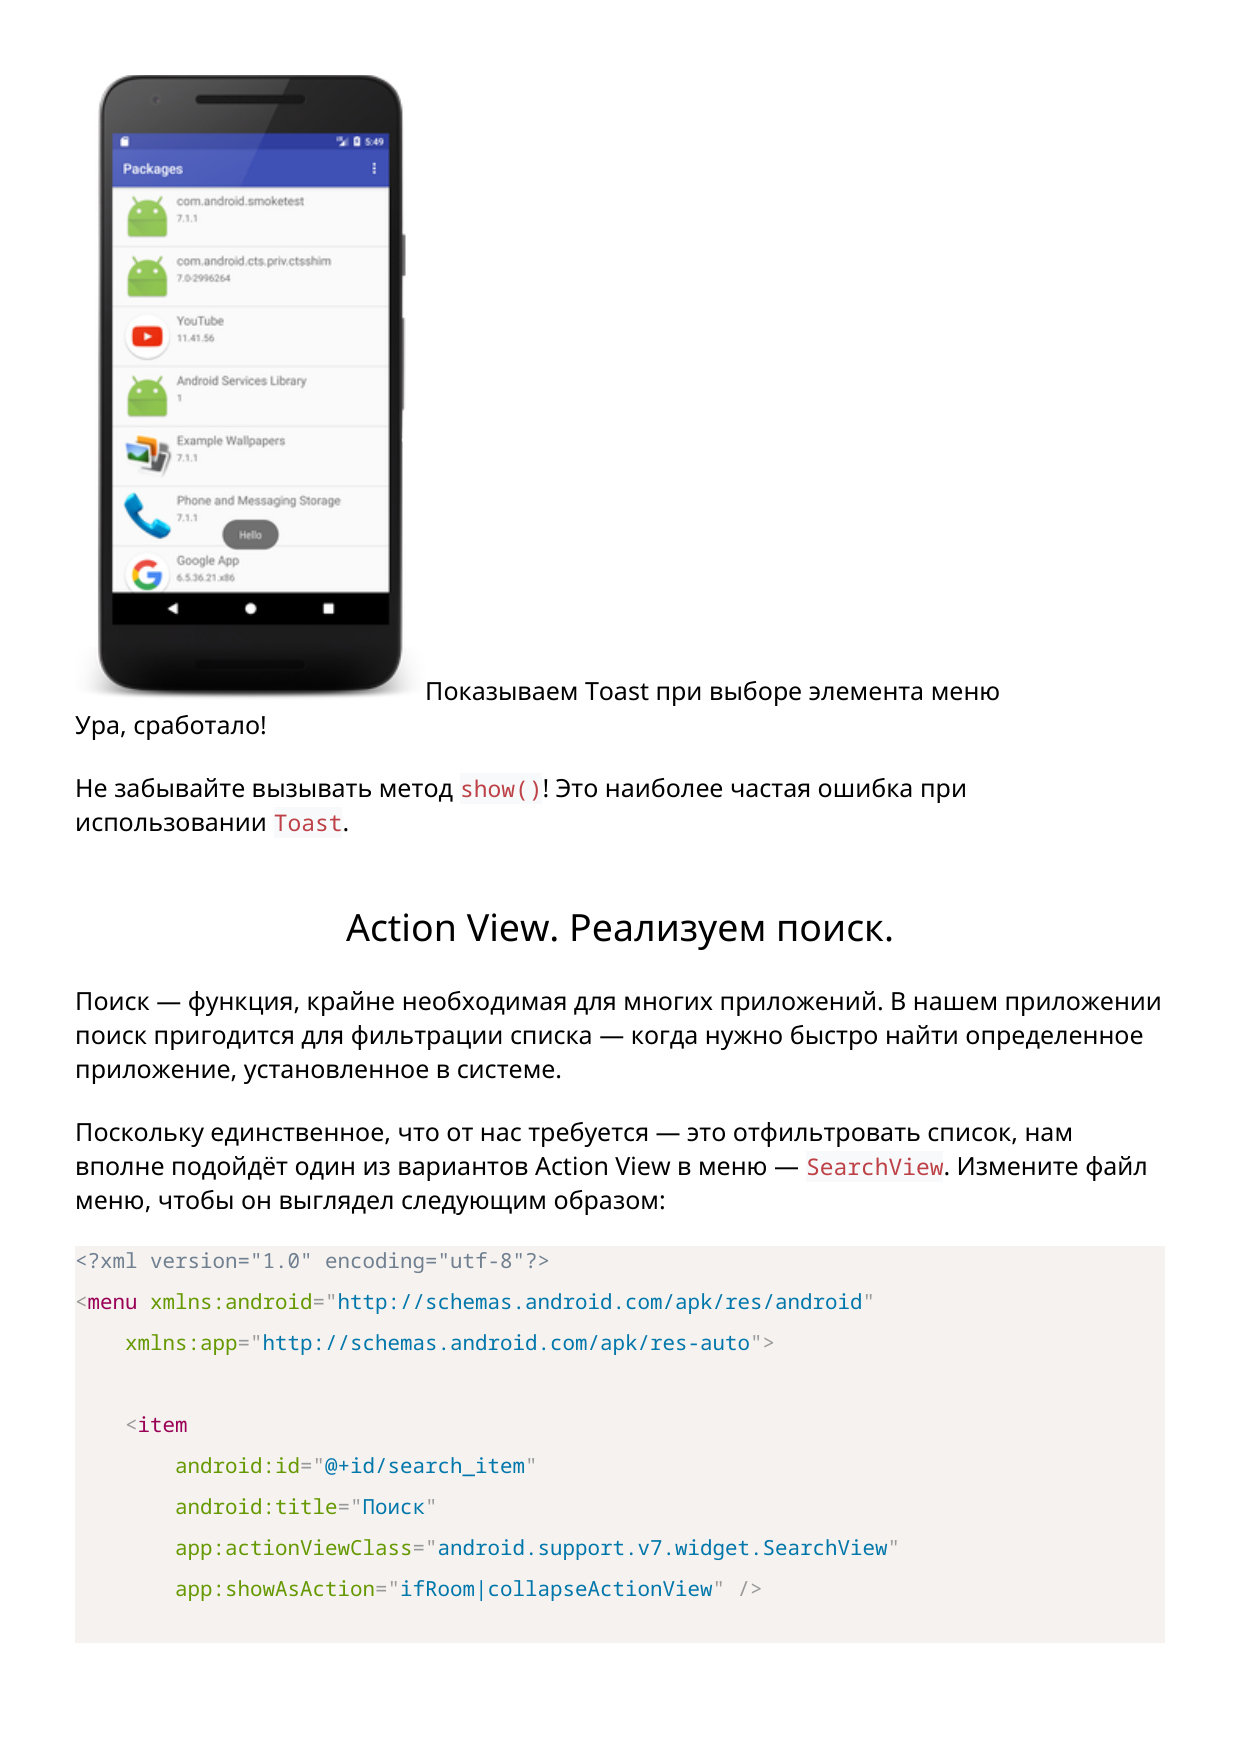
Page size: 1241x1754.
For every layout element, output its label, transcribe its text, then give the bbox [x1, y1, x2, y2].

text <?xml version="1.0" encoding="utf-8"?> [75, 1246, 1165, 1274]
text xmlns:app="http://schemas.android.com/apk/res-auto"> [75, 1328, 1165, 1356]
text <menu xmlns:android="http://schemas.android.com/apk/res/android" [75, 1287, 1165, 1316]
text Action View. Реализуем поиск. [75, 901, 1165, 952]
picture [75, 75, 426, 700]
text Ура, сработало! [75, 707, 1165, 741]
text Поиск — функция, крайне необходимая для многих приложений. В нашем приложении поиск пригодится для фильтрации списка — когда нужно быстро найти определенное приложение, установленное в системе. [75, 983, 1165, 1086]
text <item [75, 1410, 1165, 1438]
text app:showAsAction="ifRoom|collapseActionView" /> [75, 1574, 1165, 1602]
text app:actionViewClass="android.support.v7.widget.SearchView" [75, 1533, 1165, 1561]
text Не забывайте вызывать метод show()! Это наиболее частая ошибка при использовании Toast. [75, 771, 1165, 839]
text android:id="@+id/search_item" [75, 1451, 1165, 1479]
text Поскольку единственное, что от нас требуется — это отфильтровать список, нам вполне подойдёт один из вариантов Action View в меню — SearchView. Измените файл меню, чтобы он выглядел следующим образом: [75, 1115, 1165, 1217]
text android:title="Поиск" [75, 1492, 1165, 1520]
